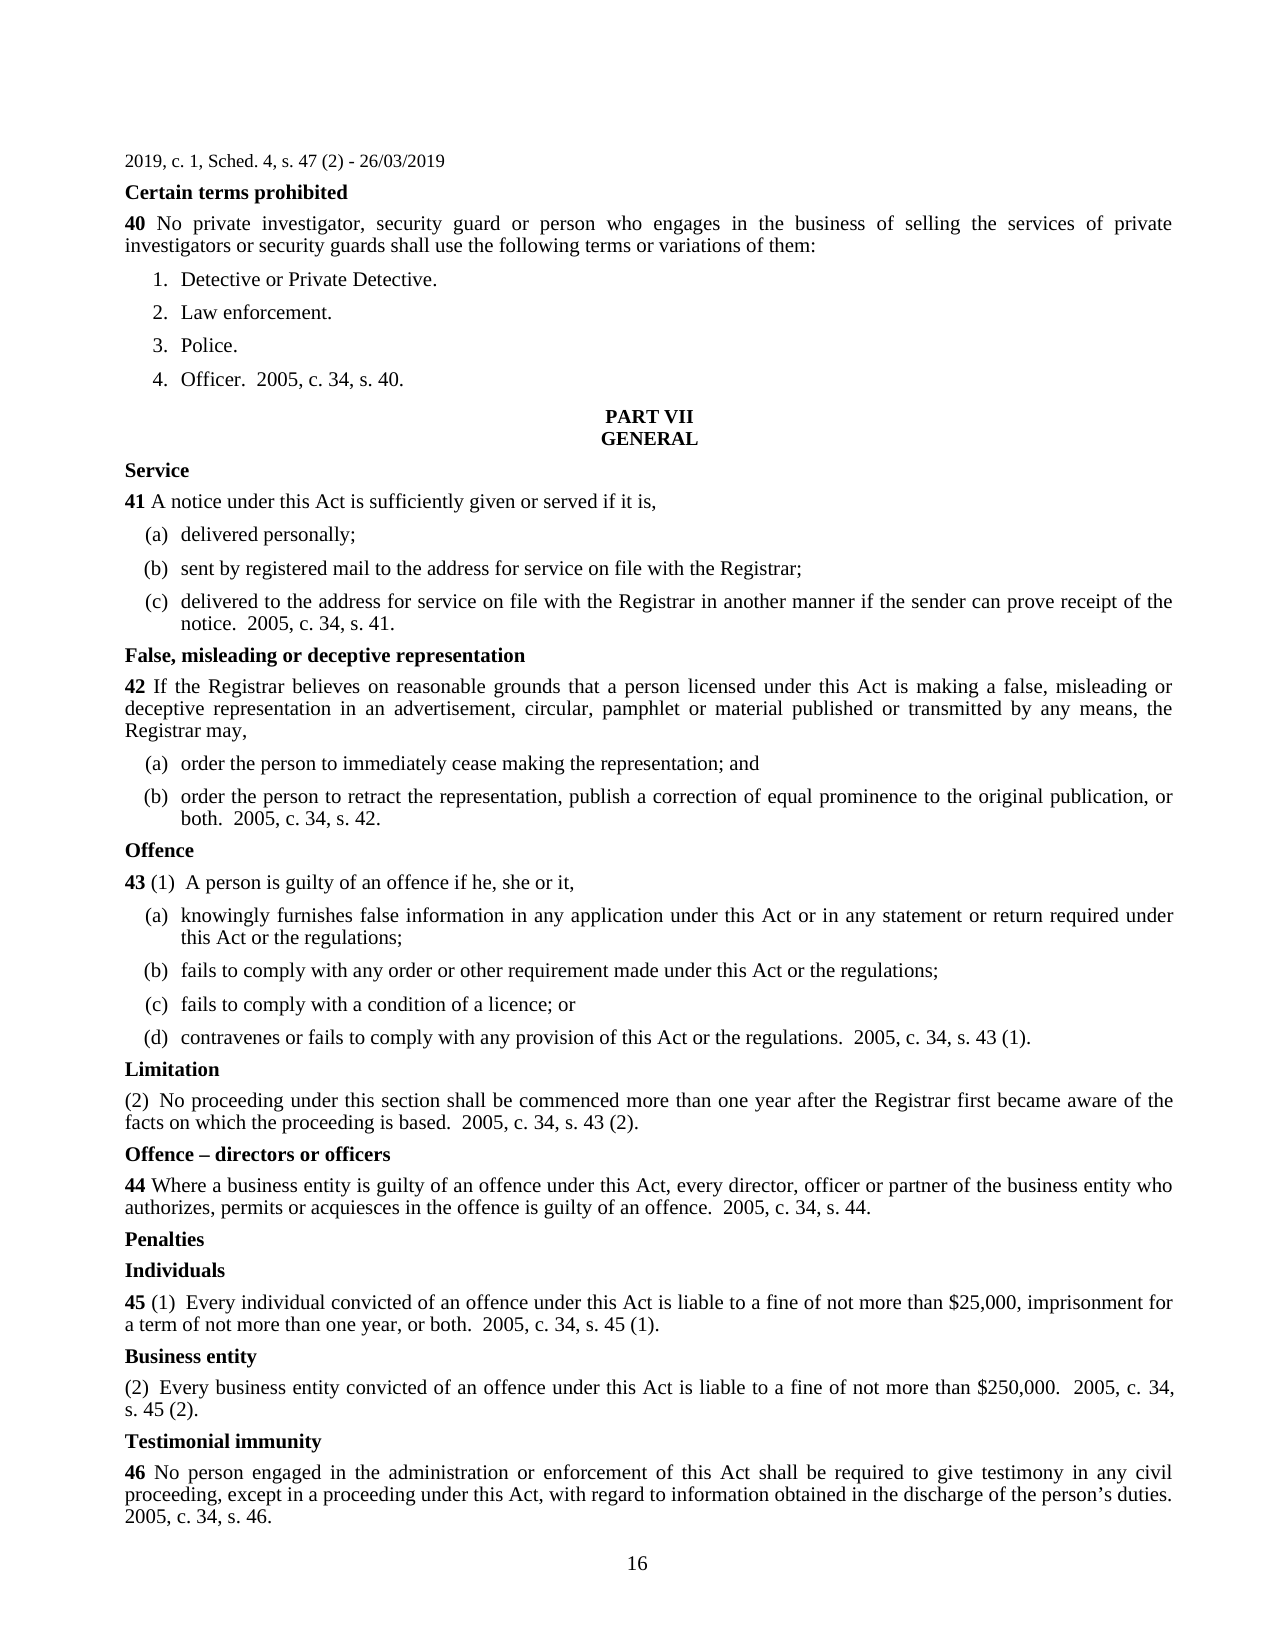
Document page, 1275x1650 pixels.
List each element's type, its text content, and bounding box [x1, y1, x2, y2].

text False, misleading or deceptive representation [124, 647, 1174, 666]
text Individuals [124, 1263, 1174, 1282]
text 1. Detective or Private Detective. [124, 268, 1174, 290]
text Offence – directors or officers [124, 1146, 1174, 1165]
text (a) order the person to immediately cease making the representation; and [124, 753, 1174, 775]
text (d) contravenes or fails to comply with any provision of this Act or the regulations. 2005, c. 34, s. 43 (1). [124, 1027, 1174, 1049]
text Part VII General [124, 406, 1174, 449]
text (c) delivered to the address for service on file with the Registrar in another manner if the sender can prove receipt of the notice. 2005, c. 34, s. 41. [124, 591, 1174, 635]
text (2) Every business entity convicted of an offence under this Act is liable to a fine of not more than $250,000. 2005, c. 34, s. 45 (2). [124, 1377, 1174, 1421]
text 3. Police. [124, 335, 1174, 357]
text Certain terms prohibited [124, 184, 1174, 203]
text (a) delivered personally; [124, 524, 1174, 546]
text 43 (1) A person is guilty of an offence if he, she or it, [124, 872, 1174, 893]
text Limitation [124, 1061, 1174, 1080]
text Offence [124, 843, 1174, 861]
text 44 Where a business entity is guilty of an offence under this Act, every director, officer or partner of the business entity who authorizes, permits or acquiesces in the offence is guilty of an offence. 2005, c. 34, s. 44. [124, 1176, 1174, 1219]
text (c) fails to comply with a condition of a licence; or [124, 993, 1174, 1015]
text (b) fails to comply with any order or other requirement made under this Act or the regulations; [124, 960, 1174, 982]
text (a) knowingly furnishes false information in any application under this Act or in any statement or return required under this Act or the regulations; [124, 905, 1174, 949]
text (2) No proceeding under this section shall be commenced more than one year after the Registrar first became aware of the facts on which the proceeding is based. 2005, c. 34, s. 43 (2). [124, 1090, 1174, 1134]
text 45 (1) Every individual convicted of an offence under this Act is liable to a fine of not more than $25,000, imprisonment for a term of not more than one year, or both. 2005, c. 34, s. 45 (1). [124, 1292, 1174, 1336]
text 2. Law enforcement. [124, 302, 1174, 324]
text Service [124, 462, 1174, 481]
text 2019, c. 1, Sched. 4, s. 47 (2) - 26/03/2019 [124, 150, 1174, 172]
text 41 A notice under this Act is sufficiently given or served if it is, [124, 491, 1174, 513]
text Testimonial immunity [124, 1433, 1174, 1452]
text 46 No person engaged in the administration or enforcement of this Act shall be required to give testimony in any civil proceeding, except in a proceeding under this Act, with regard to information obtained in the discharge of the person’s duties. 2005, c. 34, s. 46. [124, 1462, 1174, 1528]
text (b) sent by registered mail to the address for service on file with the Registrar; [124, 558, 1174, 579]
text (b) order the person to retract the representation, publish a correction of equal prominence to the original publication, or both. 2005, c. 34, s. 42. [124, 787, 1174, 830]
text 4. Officer. 2005, c. 34, s. 40. [124, 368, 1174, 390]
text Penalties [124, 1232, 1174, 1250]
text 42 If the Registrar believes on reasonable grounds that a person licensed under this Act is making a false, misleading or deceptive representation in an advertisement, circular, pamphlet or material published or transmitted by any means, the Registrar may, [124, 676, 1174, 742]
text 40 No private investigator, security guard or person who engages in the business of selling the services of private investigators or security guards shall use the following terms or variations of them: [124, 213, 1174, 257]
text Business entity [124, 1348, 1174, 1367]
